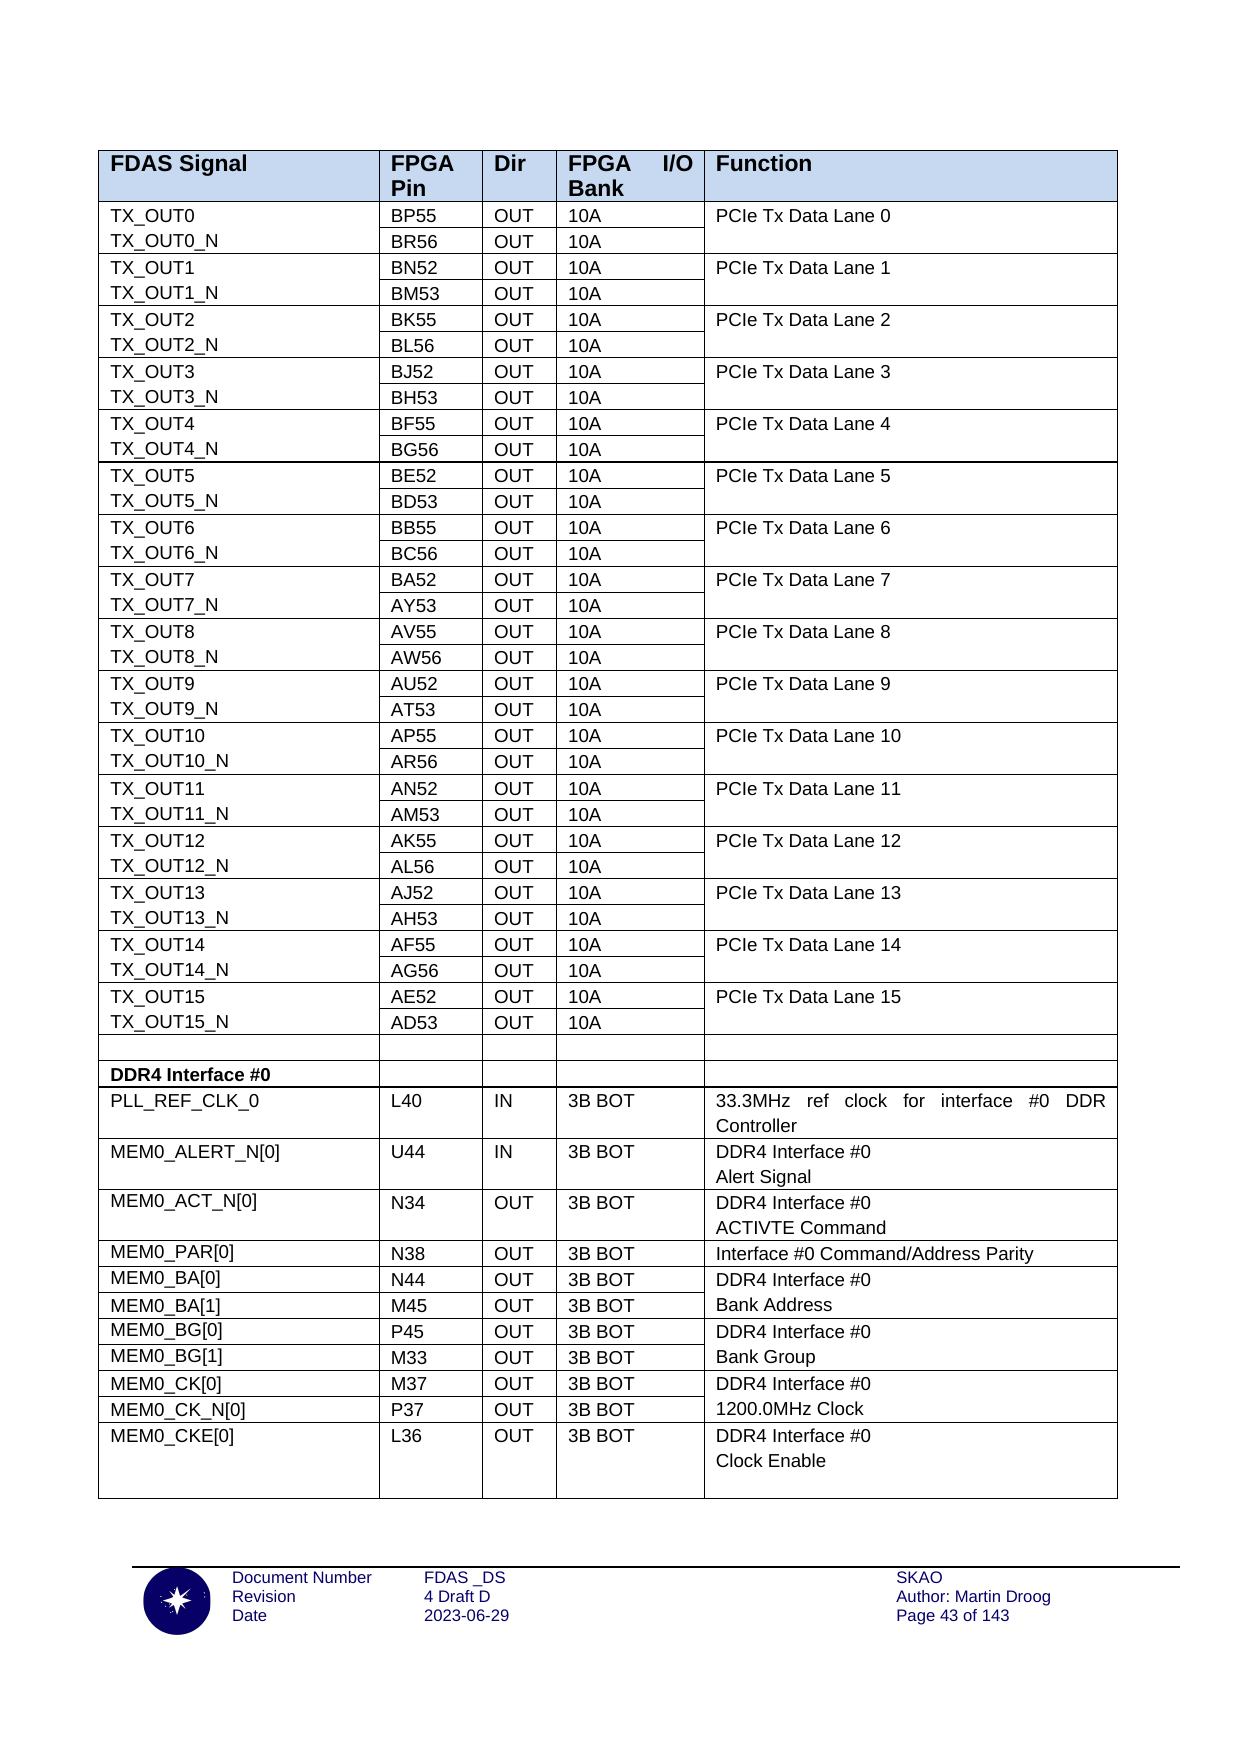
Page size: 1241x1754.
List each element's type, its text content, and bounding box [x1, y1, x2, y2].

table_cell AE52 [380, 983, 482, 1008]
table_cell OUT [483, 1241, 556, 1266]
table_cell OUT [483, 593, 556, 618]
table_cell PCIe Tx Data Lane 2 [705, 306, 1117, 357]
table_cell BR56 [380, 228, 482, 253]
table_cell OUT [483, 1293, 556, 1318]
table_cell M33 [380, 1345, 482, 1370]
table_cell TX_OUT4 TX_OUT4_N [99, 410, 379, 461]
table_cell MEM0_BA[1] [99, 1293, 379, 1318]
table_cell AM53 [380, 801, 482, 826]
table_header Dir [483, 151, 556, 201]
table_cell BG56 [380, 436, 482, 461]
table_cell N44 [380, 1267, 482, 1292]
table_cell 10A [557, 489, 704, 513]
table_cell TX_OUT15 TX_OUT15_N [99, 983, 379, 1034]
table_cell M37 [380, 1371, 482, 1396]
table_cell 3B BOT [557, 1371, 704, 1396]
table_cell OUT [483, 541, 556, 566]
table_cell OUT [483, 436, 556, 461]
table_cell AF55 [380, 931, 482, 956]
table_cell PCIe Tx Data Lane 1 [705, 254, 1117, 305]
table_cell AV55 [380, 619, 482, 644]
table_cell MEM0_PAR[0] [99, 1241, 379, 1266]
table_cell 10A [557, 332, 704, 357]
table_cell PCIe Tx Data Lane 4 [705, 410, 1117, 461]
table_cell AD53 [380, 1009, 482, 1034]
table_cell MEM0_CKE[0] [99, 1423, 379, 1498]
table_cell BB55 [380, 515, 482, 539]
table_cell OUT [483, 827, 556, 852]
table_cell PCIe Tx Data Lane 13 [705, 879, 1117, 930]
table_cell 3B BOT [557, 1345, 704, 1370]
table_header FDAS Signal [99, 151, 379, 201]
table_cell BH53 [380, 384, 482, 409]
table_cell 10A [557, 436, 704, 461]
table_cell 10A [557, 254, 704, 279]
table_cell OUT [483, 619, 556, 644]
table_cell TX_OUT1 TX_OUT1_N [99, 254, 379, 305]
table_cell BF55 [380, 410, 482, 435]
table_cell 10A [557, 306, 704, 331]
table_cell OUT [483, 905, 556, 930]
table_cell L36 [380, 1423, 482, 1498]
table_cell 10A [557, 671, 704, 696]
table_cell PCIe Tx Data Lane 10 [705, 723, 1117, 774]
table_cell OUT [483, 671, 556, 696]
table_cell DDR4 Interface #0 ACTIVTE Command [705, 1190, 1117, 1239]
table_cell OUT [483, 280, 556, 305]
table_cell TX_OUT11 TX_OUT11_N [99, 775, 379, 826]
table_cell U44 [380, 1139, 482, 1188]
table_cell 10A [557, 410, 704, 435]
table_cell 33.3MHz ref clock for interface #0 DDR Controller [705, 1088, 1117, 1137]
table_cell OUT [483, 645, 556, 670]
table_cell [557, 1035, 704, 1060]
table_cell BC56 [380, 541, 482, 566]
table_cell 10A [557, 593, 704, 618]
table_cell [380, 1061, 482, 1086]
table_cell 10A [557, 228, 704, 253]
table_cell MEM0_BA[0] [99, 1267, 379, 1292]
table_cell OUT [483, 384, 556, 409]
table_cell MEM0_BG[0] [99, 1319, 379, 1344]
table_cell AK55 [380, 827, 482, 852]
table_cell PCIe Tx Data Lane 3 [705, 358, 1117, 409]
table_cell TX_OUT13 TX_OUT13_N [99, 879, 379, 930]
table_cell OUT [483, 358, 556, 383]
table_cell OUT [483, 489, 556, 513]
table_cell 3B BOT [557, 1190, 704, 1239]
table_cell 3B BOT [557, 1423, 704, 1498]
table_cell OUT [483, 957, 556, 982]
table_cell [483, 1061, 556, 1086]
table_cell N38 [380, 1241, 482, 1266]
table_cell OUT [483, 1397, 556, 1422]
table_cell [557, 1061, 704, 1086]
table_cell IN [483, 1139, 556, 1188]
picture [143, 1567, 211, 1635]
table_cell PCIe Tx Data Lane 11 [705, 775, 1117, 826]
table_cell TX_OUT2 TX_OUT2_N [99, 306, 379, 357]
table_cell 10A [557, 645, 704, 670]
table_cell PLL_REF_CLK_0 [99, 1088, 379, 1137]
table_cell 10A [557, 723, 704, 748]
table_cell PCIe Tx Data Lane 0 [705, 202, 1117, 253]
table_cell 10A [557, 280, 704, 305]
table_cell TX_OUT7 TX_OUT7_N [99, 567, 379, 618]
table_cell AY53 [380, 593, 482, 618]
table_cell TX_OUT8 TX_OUT8_N [99, 619, 379, 670]
table_cell 3B BOT [557, 1088, 704, 1137]
table_cell 3B BOT [557, 1319, 704, 1344]
table_cell PCIe Tx Data Lane 9 [705, 671, 1117, 722]
table_cell OUT [483, 697, 556, 722]
table_cell 10A [557, 931, 704, 956]
table_cell OUT [483, 1190, 556, 1239]
table_cell 3B BOT [557, 1267, 704, 1292]
table_cell OUT [483, 1009, 556, 1034]
table_cell [483, 1035, 556, 1060]
table_cell M45 [380, 1293, 482, 1318]
table_cell AL56 [380, 853, 482, 878]
table_cell 10A [557, 905, 704, 930]
table_cell AW56 [380, 645, 482, 670]
table_cell 10A [557, 853, 704, 878]
table_cell OUT [483, 1345, 556, 1370]
table_cell OUT [483, 1267, 556, 1292]
table_cell AN52 [380, 775, 482, 800]
table_cell OUT [483, 775, 556, 800]
table_cell PCIe Tx Data Lane 6 [705, 515, 1117, 566]
table_cell 10A [557, 801, 704, 826]
table_cell AU52 [380, 671, 482, 696]
table_cell TX_OUT9 TX_OUT9_N [99, 671, 379, 722]
table_cell PCIe Tx Data Lane 7 [705, 567, 1117, 618]
table_cell 10A [557, 463, 704, 487]
table_cell [705, 1061, 1117, 1086]
table_cell BA52 [380, 567, 482, 592]
table_cell DDR4 Interface #0 Clock Enable [705, 1423, 1117, 1498]
table_cell OUT [483, 1423, 556, 1498]
table_cell 10A [557, 697, 704, 722]
table_cell P45 [380, 1319, 482, 1344]
table_cell DDR4 Interface #0 [99, 1061, 379, 1086]
table_cell MEM0_CK_N[0] [99, 1397, 379, 1422]
table_cell 10A [557, 1009, 704, 1034]
table_cell OUT [483, 567, 556, 592]
table_cell AR56 [380, 749, 482, 774]
table_cell OUT [483, 463, 556, 487]
table_cell AH53 [380, 905, 482, 930]
table_cell OUT [483, 801, 556, 826]
table_cell AT53 [380, 697, 482, 722]
table_cell OUT [483, 202, 556, 227]
table_cell 10A [557, 619, 704, 644]
table_cell 10A [557, 775, 704, 800]
table_cell MEM0_BG[1] [99, 1345, 379, 1370]
table_cell MEM0_CK[0] [99, 1371, 379, 1396]
table_cell 10A [557, 202, 704, 227]
table_cell N34 [380, 1190, 482, 1239]
table_cell TX_OUT6 TX_OUT6_N [99, 515, 379, 566]
table_header FPGA Pin [380, 151, 482, 201]
table_cell 10A [557, 957, 704, 982]
table_cell MEM0_ACT_N[0] [99, 1190, 379, 1239]
table_cell 10A [557, 384, 704, 409]
table_cell DDR4 Interface #0 Bank Group [705, 1319, 1117, 1370]
table_cell TX_OUT3 TX_OUT3_N [99, 358, 379, 409]
table_cell 10A [557, 749, 704, 774]
table_cell DDR4 Interface #0 1200.0MHz Clock [705, 1371, 1117, 1422]
table_cell BN52 [380, 254, 482, 279]
table_cell PCIe Tx Data Lane 8 [705, 619, 1117, 670]
table_cell 10A [557, 827, 704, 852]
table_cell TX_OUT10 TX_OUT10_N [99, 723, 379, 774]
table_cell 10A [557, 541, 704, 566]
table_cell OUT [483, 228, 556, 253]
table_cell P37 [380, 1397, 482, 1422]
table_cell 10A [557, 358, 704, 383]
table_cell 3B BOT [557, 1241, 704, 1266]
table_cell AG56 [380, 957, 482, 982]
table_cell OUT [483, 515, 556, 539]
table_cell TX_OUT5 TX_OUT5_N [99, 463, 379, 513]
table_cell OUT [483, 410, 556, 435]
table_cell OUT [483, 332, 556, 357]
table_cell DDR4 Interface #0 Alert Signal [705, 1139, 1117, 1188]
table_cell [705, 1035, 1117, 1060]
table_cell BP55 [380, 202, 482, 227]
table_cell BL56 [380, 332, 482, 357]
table_cell BD53 [380, 489, 482, 513]
table_cell DDR4 Interface #0 Bank Address [705, 1267, 1117, 1318]
table_cell 3B BOT [557, 1139, 704, 1188]
table_cell OUT [483, 723, 556, 748]
table_cell [380, 1035, 482, 1060]
table_cell OUT [483, 931, 556, 956]
table_cell BE52 [380, 463, 482, 487]
table_cell 10A [557, 515, 704, 539]
table_cell BM53 [380, 280, 482, 305]
table_cell OUT [483, 853, 556, 878]
table_cell 10A [557, 567, 704, 592]
table_cell PCIe Tx Data Lane 12 [705, 827, 1117, 878]
table_cell PCIe Tx Data Lane 5 [705, 463, 1117, 513]
table_cell BK55 [380, 306, 482, 331]
table_cell 3B BOT [557, 1293, 704, 1318]
table_cell OUT [483, 1371, 556, 1396]
table_cell TX_OUT12 TX_OUT12_N [99, 827, 379, 878]
table_cell MEM0_ALERT_N[0] [99, 1139, 379, 1188]
table_cell OUT [483, 983, 556, 1008]
table_cell 10A [557, 983, 704, 1008]
table_cell IN [483, 1088, 556, 1137]
table_cell OUT [483, 879, 556, 904]
table_header Function [705, 151, 1117, 201]
table_cell 3B BOT [557, 1397, 704, 1422]
table_cell TX_OUT0 TX_OUT0_N [99, 202, 379, 253]
table_cell OUT [483, 1319, 556, 1344]
table_cell OUT [483, 749, 556, 774]
table_cell Interface #0 Command/Address Parity [705, 1241, 1117, 1266]
table_cell OUT [483, 306, 556, 331]
table_cell OUT [483, 254, 556, 279]
table_cell [99, 1035, 379, 1060]
table_cell TX_OUT14 TX_OUT14_N [99, 931, 379, 982]
table_cell BJ52 [380, 358, 482, 383]
table_cell AJ52 [380, 879, 482, 904]
table_header FPGA I/O Bank [557, 151, 704, 201]
table_cell L40 [380, 1088, 482, 1137]
table_cell AP55 [380, 723, 482, 748]
table_cell PCIe Tx Data Lane 15 [705, 983, 1117, 1034]
table_cell 10A [557, 879, 704, 904]
table_cell PCIe Tx Data Lane 14 [705, 931, 1117, 982]
